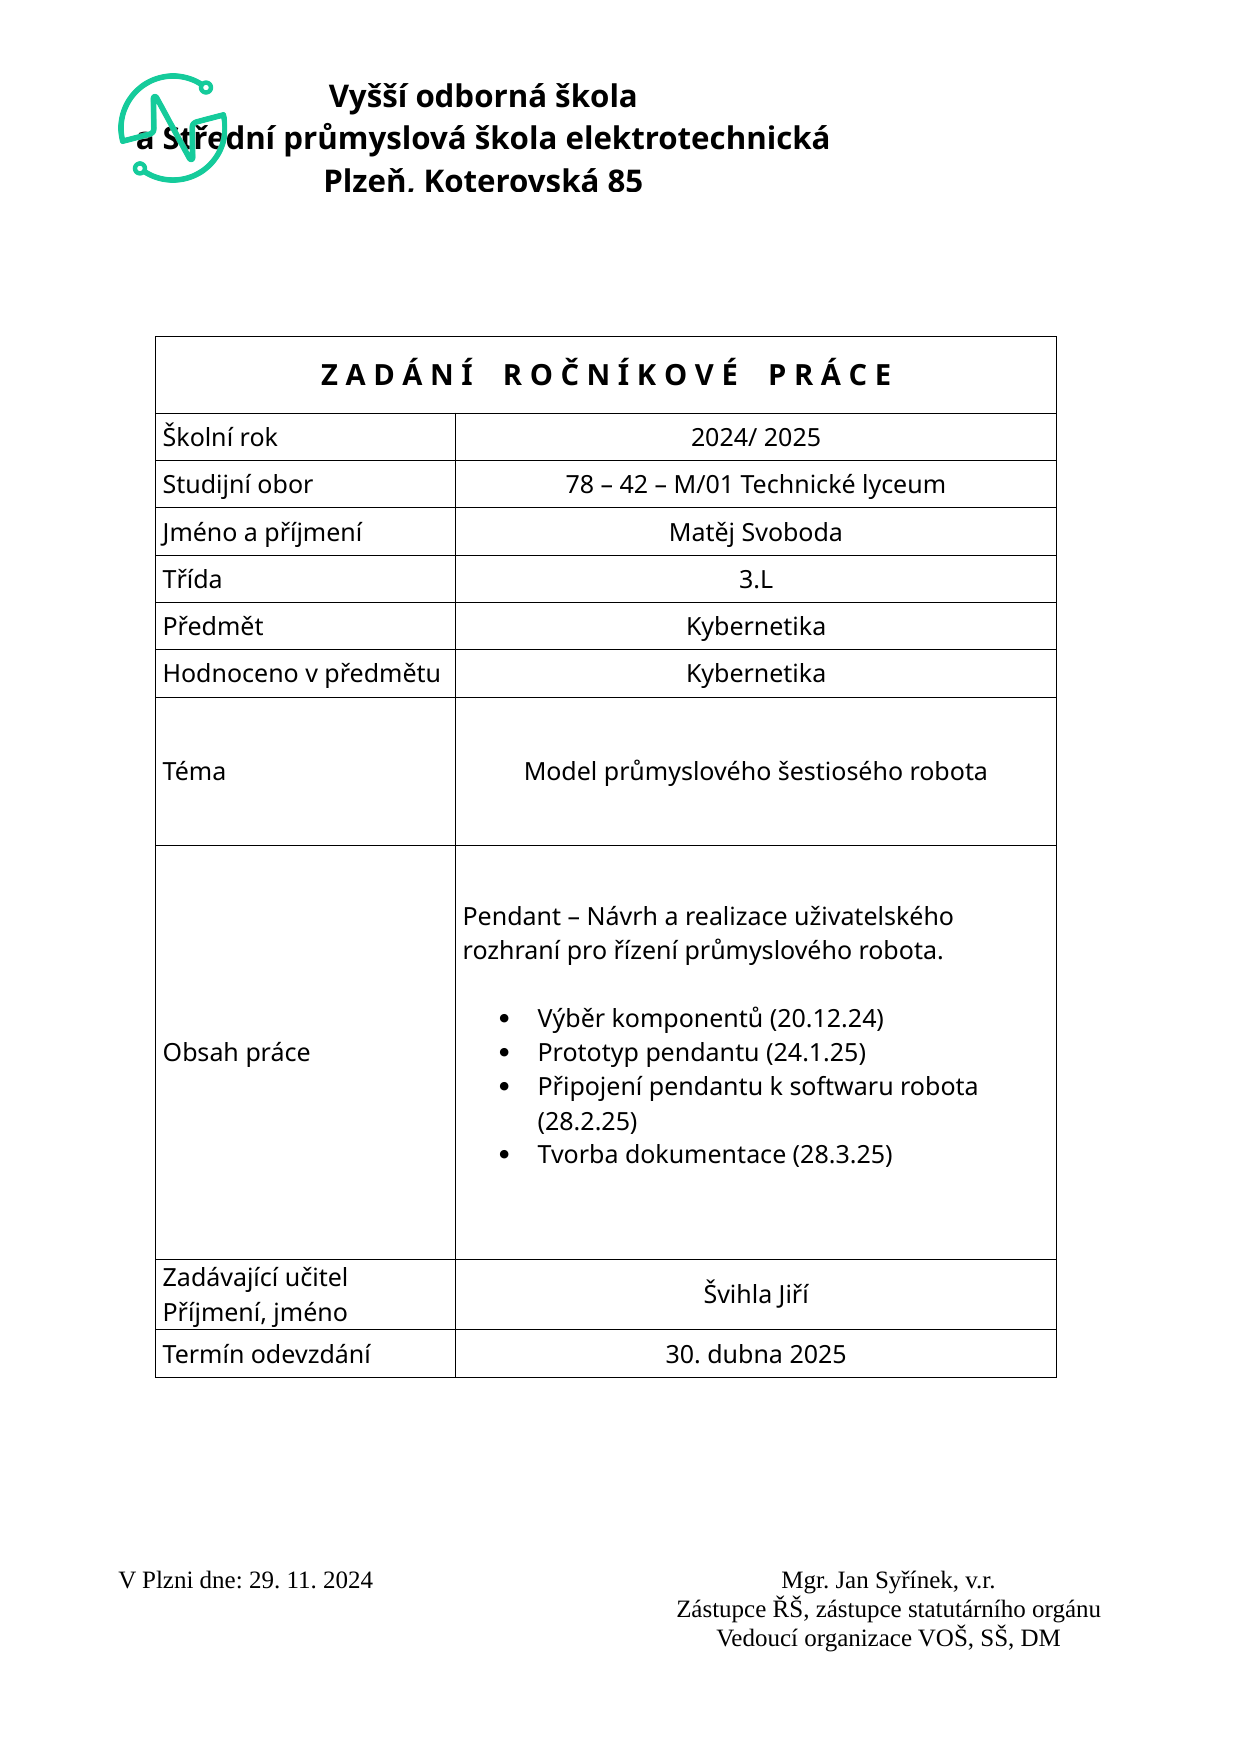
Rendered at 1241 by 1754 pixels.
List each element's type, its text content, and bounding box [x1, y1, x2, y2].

table_cell 30. dubna 2025 [456, 1330, 1056, 1377]
table_cell Švihla Jiří [456, 1260, 1056, 1329]
table_cell 2024/ 2025 [456, 414, 1056, 460]
table_cell Termín odevzdání [156, 1330, 455, 1377]
table_cell Obsah práce [156, 846, 455, 1258]
table_cell Předmět [156, 603, 455, 649]
table_cell Školní rok [156, 414, 455, 460]
table_cell [456, 461, 1056, 507]
table_cell Matěj Svoboda [456, 508, 1056, 554]
table_cell Zadávající učitel Příjmení, jméno [156, 1260, 455, 1329]
table_header Z A D Á N Í R O Č N Í K O V É P R Á C E [156, 337, 1056, 413]
table_cell 3.L [456, 556, 1056, 602]
table_cell Třída [156, 556, 455, 602]
table_cell Kybernetika [456, 603, 1056, 649]
table_cell Pendant – Návrh a realizace uživatelského rozhraní pro řízení průmyslového robota. Výběr komponentů (20.12.24) Prototyp pendantu (24.1.25) Připojení pendantu k softwaru robota (28.2.25) Tvorba dokumentace (28.3.25) [456, 846, 1056, 1258]
table_cell Hodnoceno v předmětu [156, 650, 455, 696]
table_cell Model průmyslového šestiosého robota [456, 698, 1056, 845]
picture [118, 73, 228, 183]
table_cell Jméno a příjmení [156, 508, 455, 554]
table_cell Kybernetika [456, 650, 1056, 696]
table_cell Studijní obor [156, 461, 455, 507]
table_cell Téma [156, 698, 455, 845]
